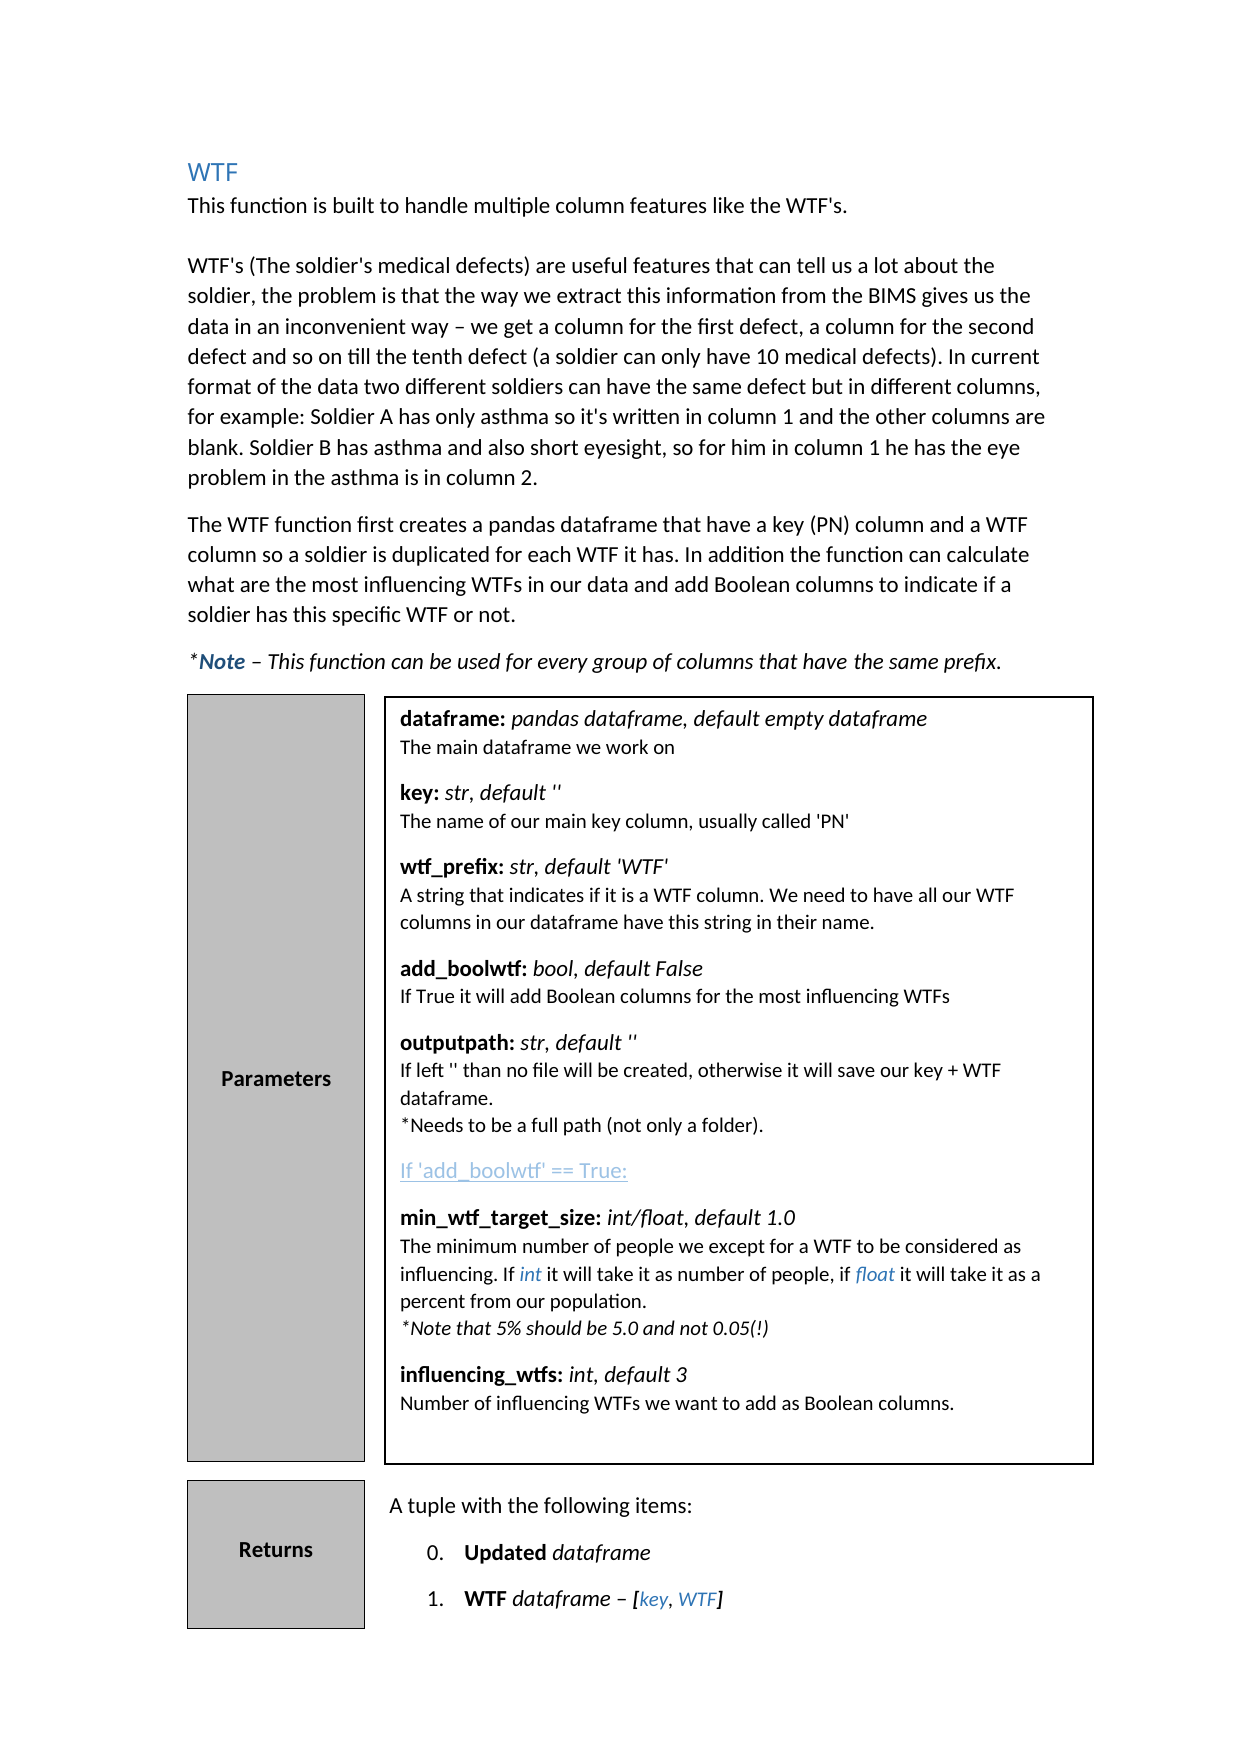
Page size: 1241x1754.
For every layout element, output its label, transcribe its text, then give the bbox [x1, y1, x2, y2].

text The WTF function first creates a pandas dataframe that have a key (PN) column and a WTF column so a soldier is duplicated for each WTF it has. In addition the function can calculate what are the most influencing WTFs in our data and add Boolean columns to indicate if a soldier has this specific WTF or not. [187, 510, 1053, 628]
text *Note – This function can be used for every group of columns that have the same prefix. [187, 647, 1053, 675]
text This function is built to handle multiple column features like the WTF's. WTF's (The soldier's medical defects) are useful features that can tell us a lot about the soldier, the problem is that the way we extract this information from the BIMS gives us the data in an inconvenient way – we get a column for the first defect, a column for the second defect and so on till the tenth defect (a soldier can only have 10 medical defects). In current format of the data two different soldiers can have the same defect but in different columns, for example: Soldier A has only asthma so it's written in column 1 and the other columns are blank. Soldier B has asthma and also short eyesight, so for him in column 1 he has the eye problem in the asthma is in column 2. [187, 191, 1053, 491]
subtitle WTF [187, 154, 1053, 188]
